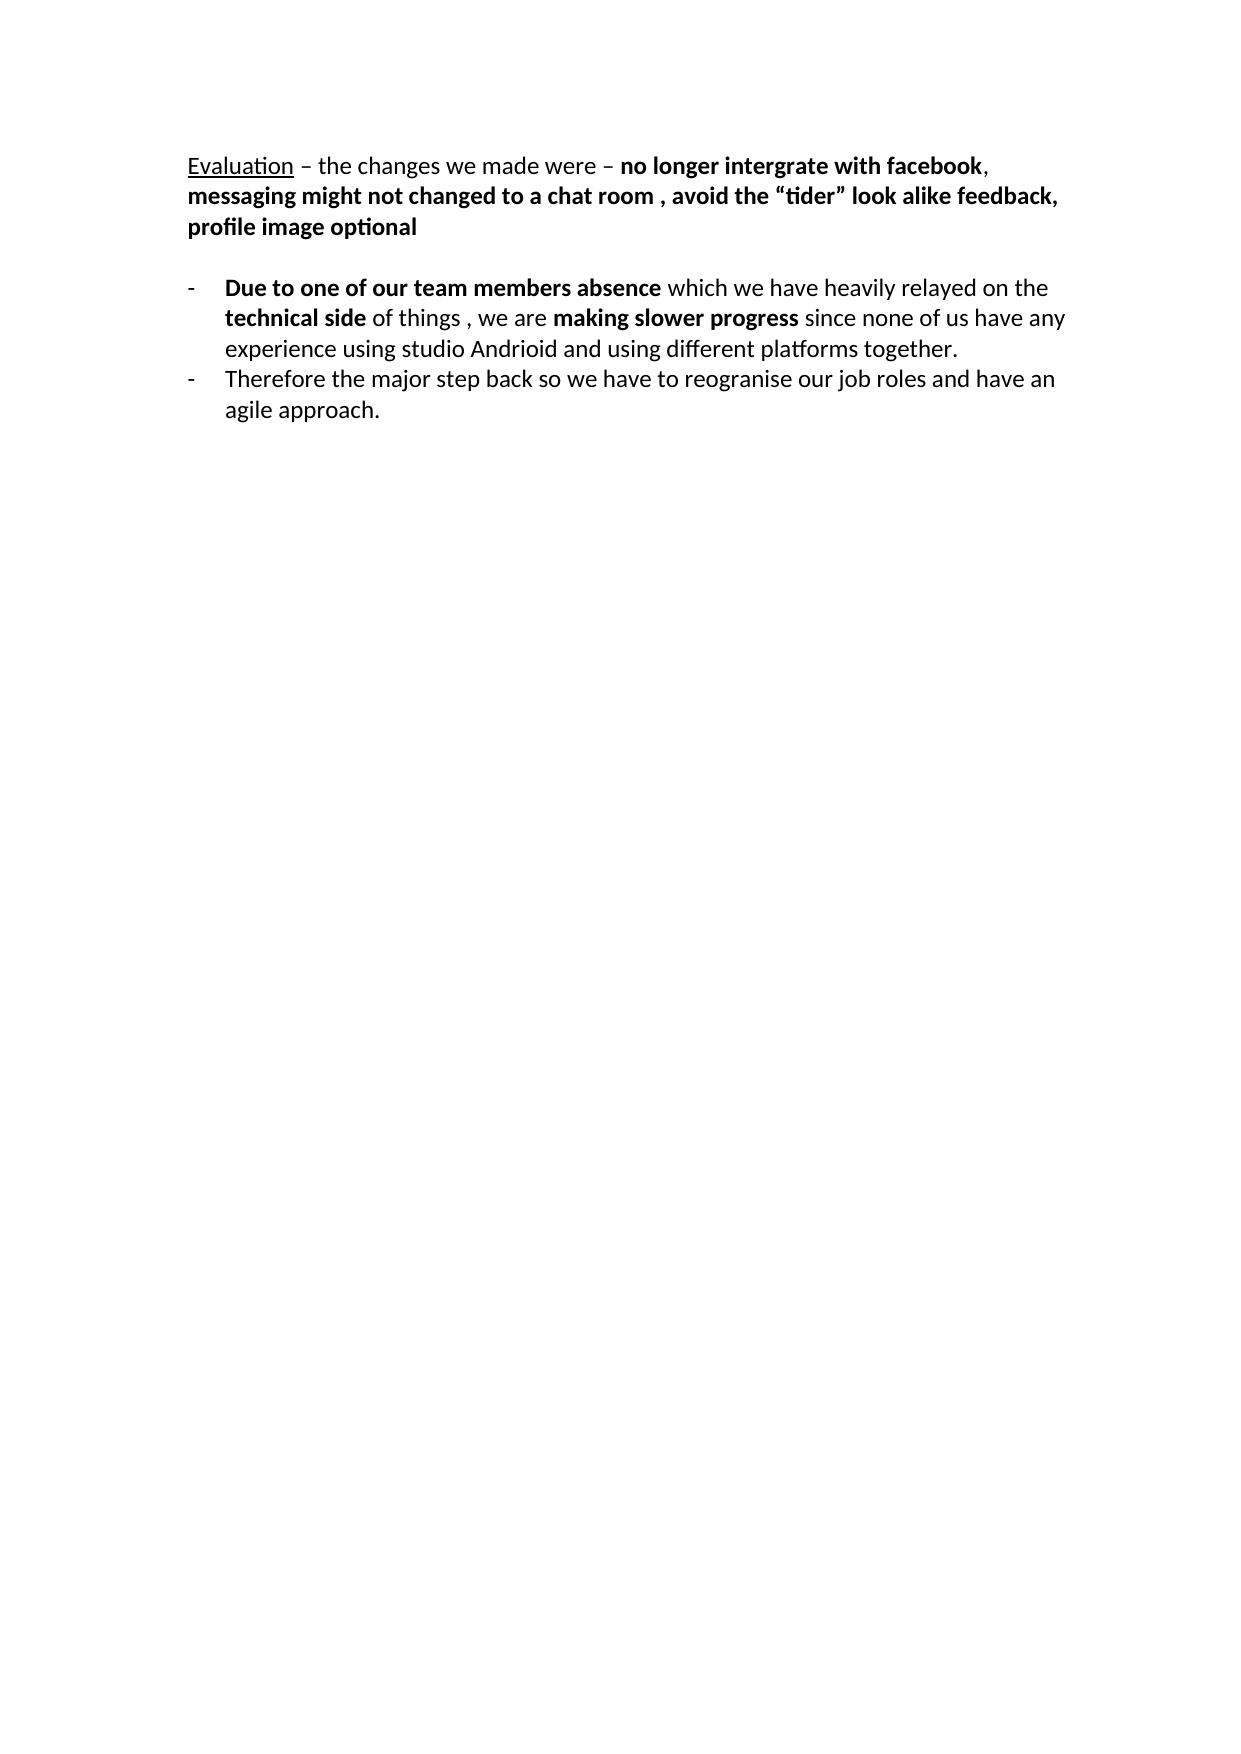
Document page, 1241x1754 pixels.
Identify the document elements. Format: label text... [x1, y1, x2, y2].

list Due to one of our team members absence which we have heavily relayed on the technical side of things , we are making slower progress since none of us have any experience using studio Andrioid and using different platforms together. [187, 272, 1090, 364]
list Therefore the major step back so we have to reogranise our job roles and have an agile approach. [187, 364, 1090, 425]
text Evaluation – the changes we made were – no longer intergrate with facebook, messaging might not changed to a chat room , avoid the “tider” look alike feedback, profile image optional [187, 150, 1090, 242]
